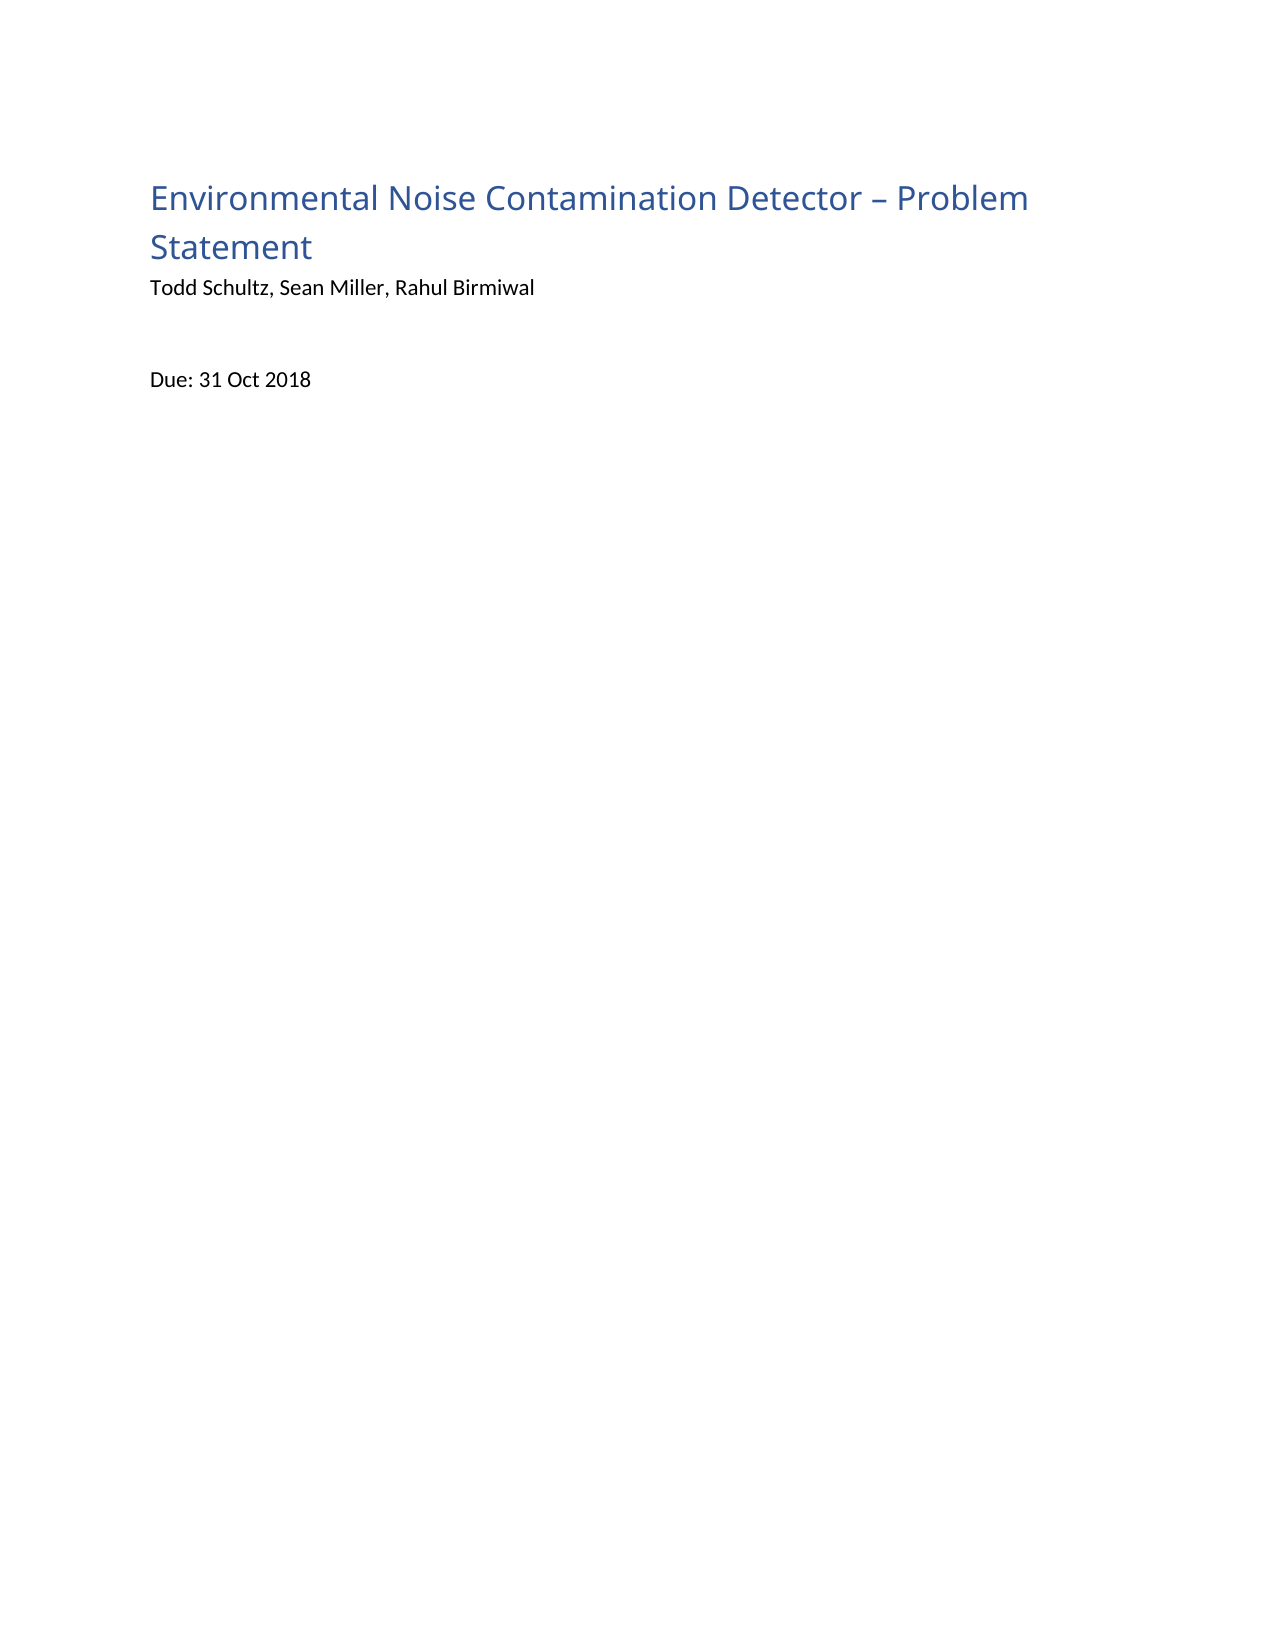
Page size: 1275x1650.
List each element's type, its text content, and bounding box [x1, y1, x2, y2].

text Todd Schultz, Sean Miller, Rahul Birmiwal [150, 273, 1125, 301]
text Due: 31 Oct 2018 [150, 365, 1125, 393]
subtitle Environmental Noise Contamination Detector – Problem Statement [150, 175, 1125, 269]
